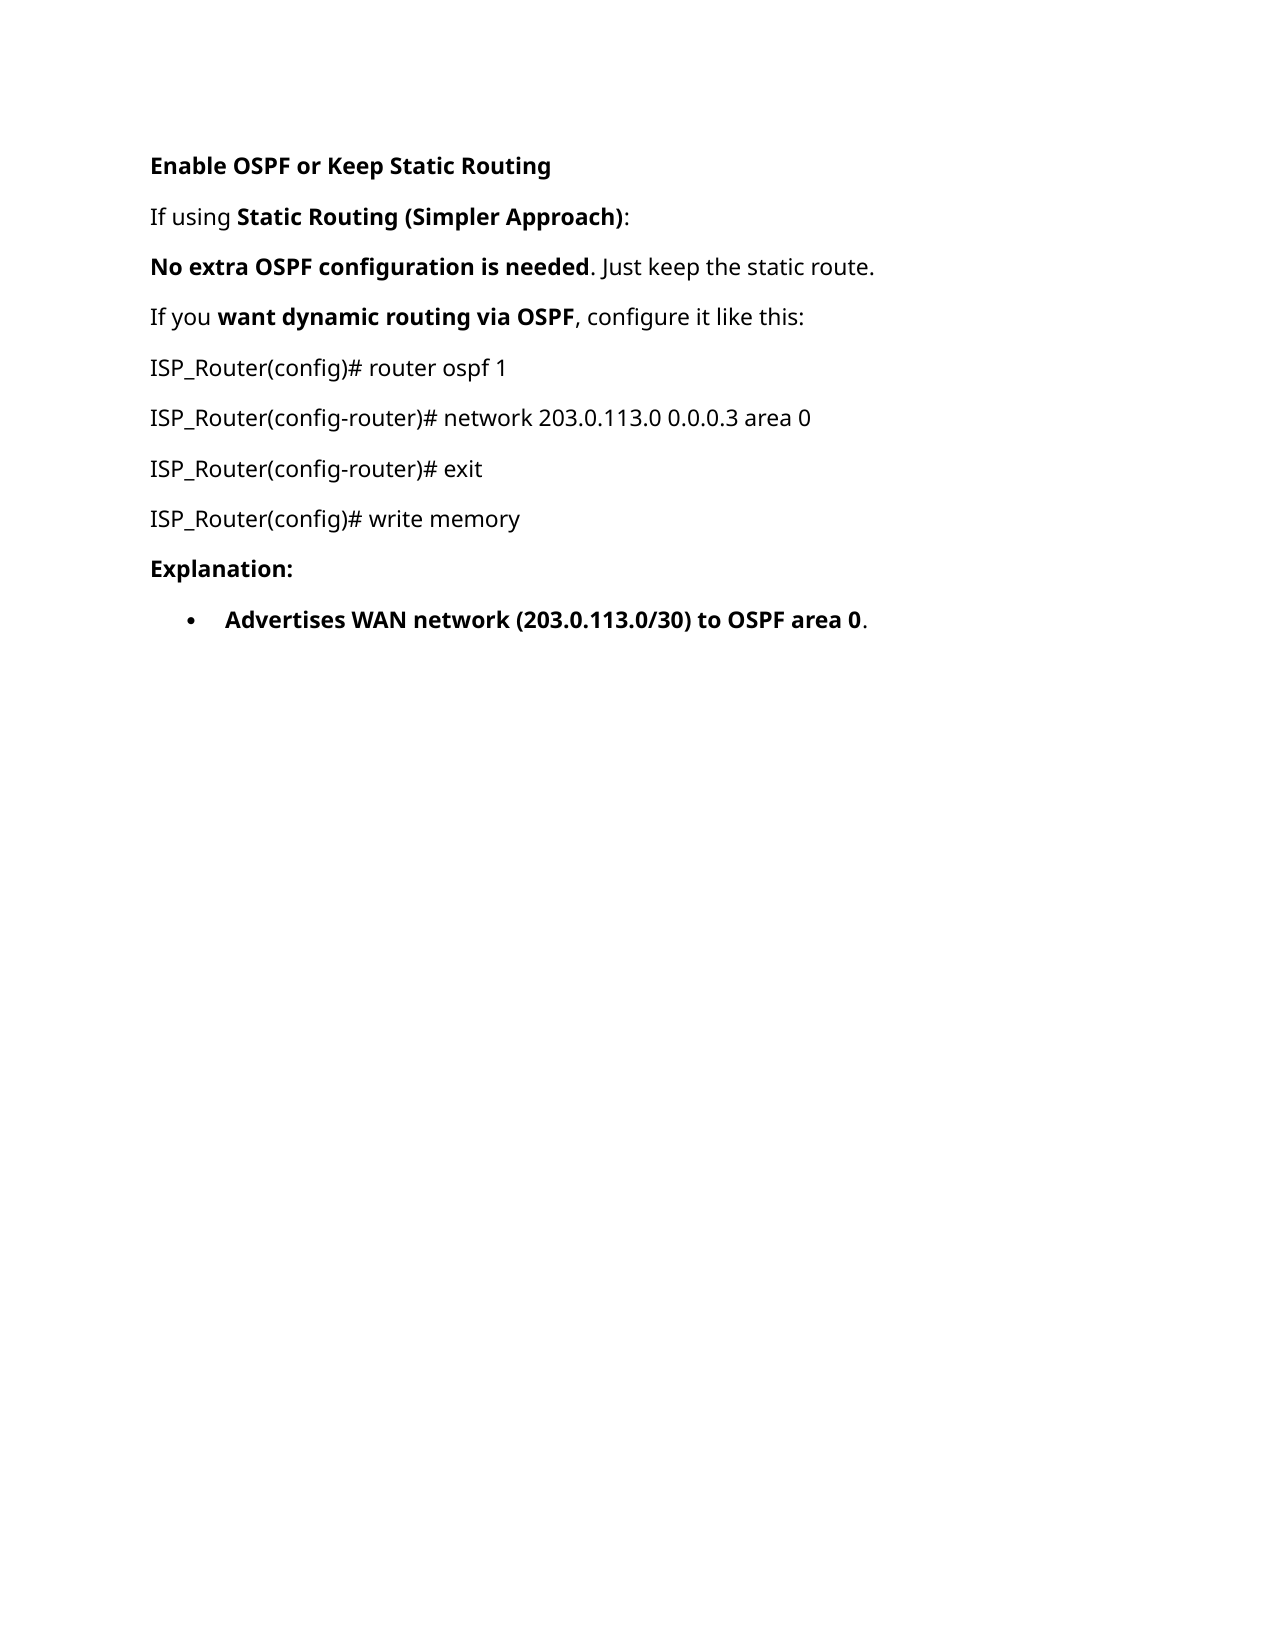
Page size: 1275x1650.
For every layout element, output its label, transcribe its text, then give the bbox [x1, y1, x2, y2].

text If you want dynamic routing via OSPF, configure it like this: [150, 301, 1125, 332]
text If using Static Routing (Simpler Approach): [150, 200, 1125, 232]
text ISP_Router(config)# router ospf 1 [150, 352, 1125, 383]
list Advertises WAN network (203.0.113.0/30) to OSPF area 0. [187, 604, 1125, 635]
text No extra OSPF configuration is needed. Just keep the static route. [150, 251, 1125, 282]
text Explanation: [150, 553, 1125, 584]
text Enable OSPF or Keep Static Routing [150, 150, 1125, 181]
text ISP_Router(config-router)# network 203.0.113.0 0.0.0.3 area 0 [150, 402, 1125, 433]
text ISP_Router(config-router)# exit [150, 452, 1125, 484]
text ISP_Router(config)# write memory [150, 503, 1125, 534]
